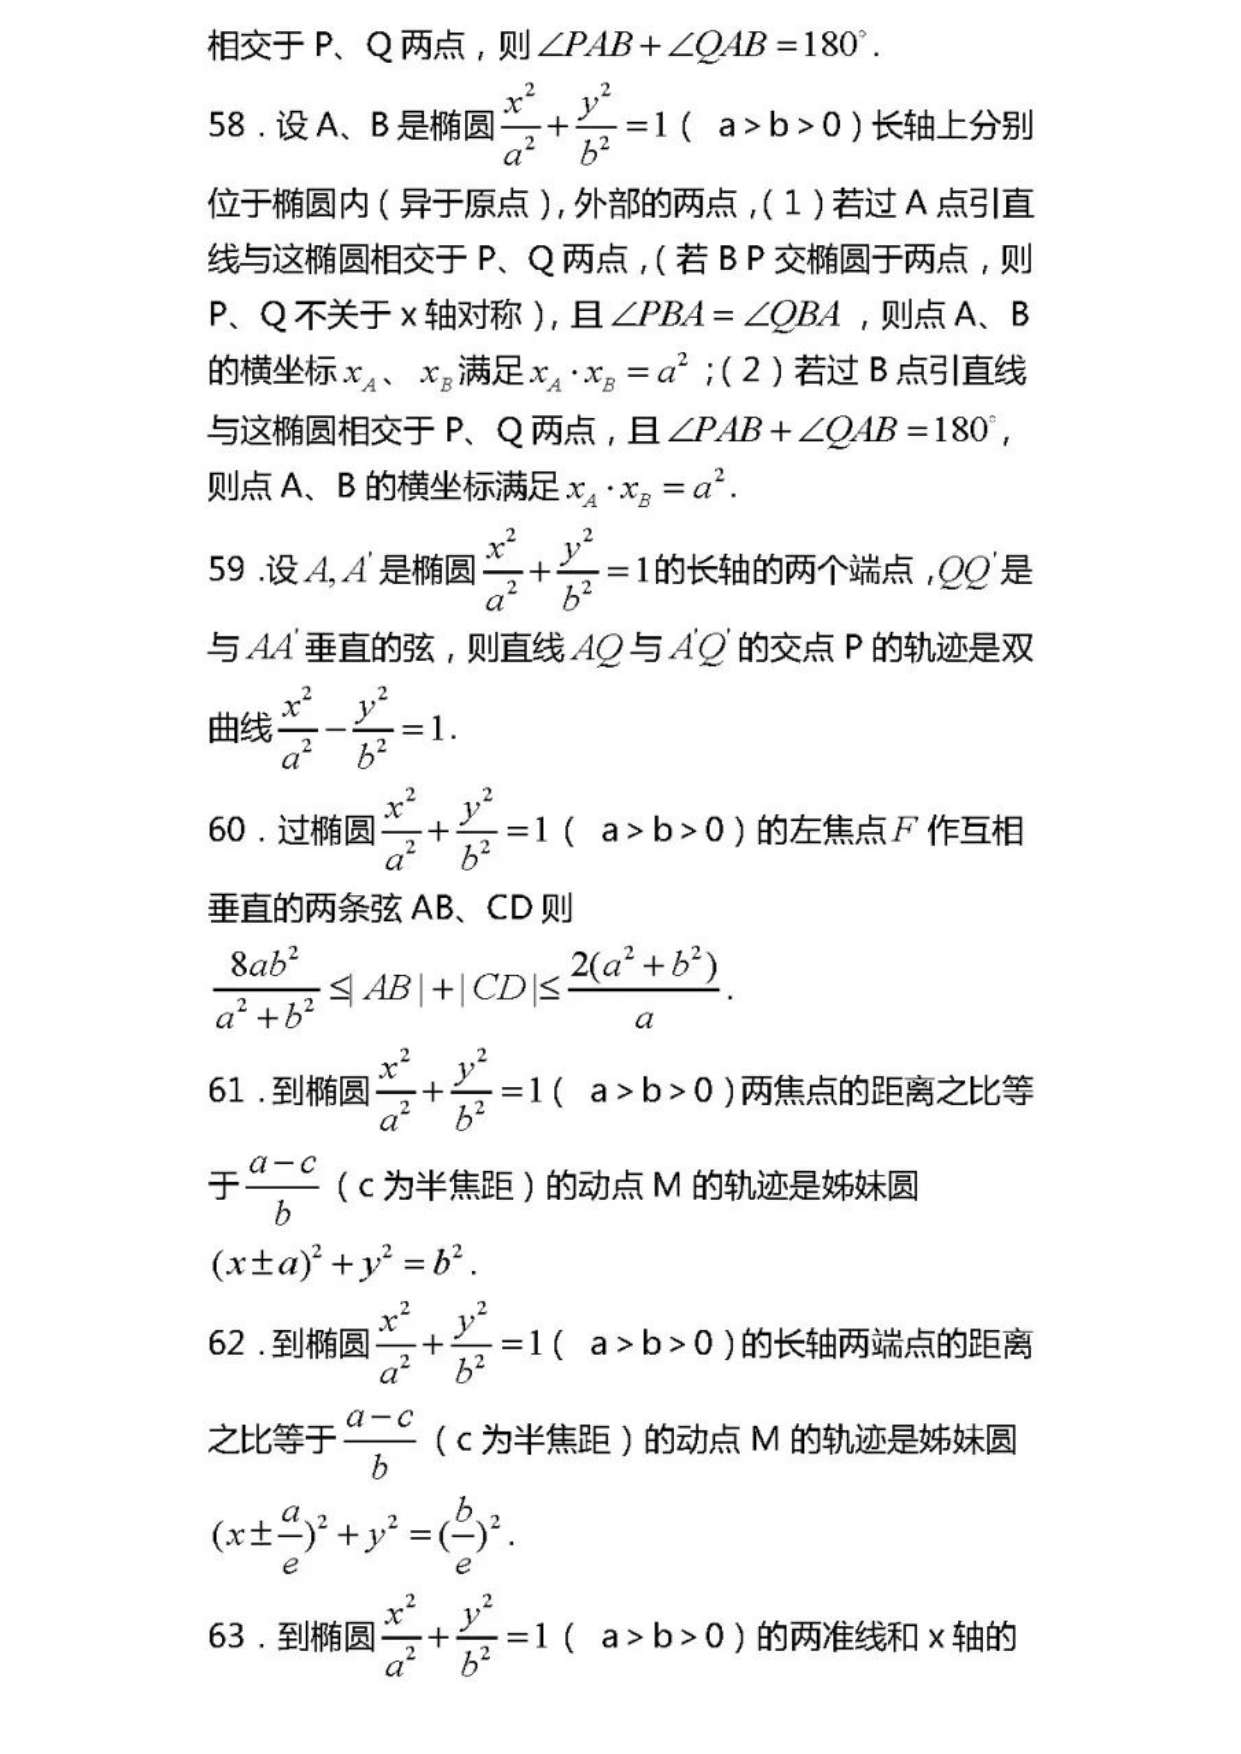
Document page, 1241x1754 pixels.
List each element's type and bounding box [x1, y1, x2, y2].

picture [181, 15, 1060, 1739]
